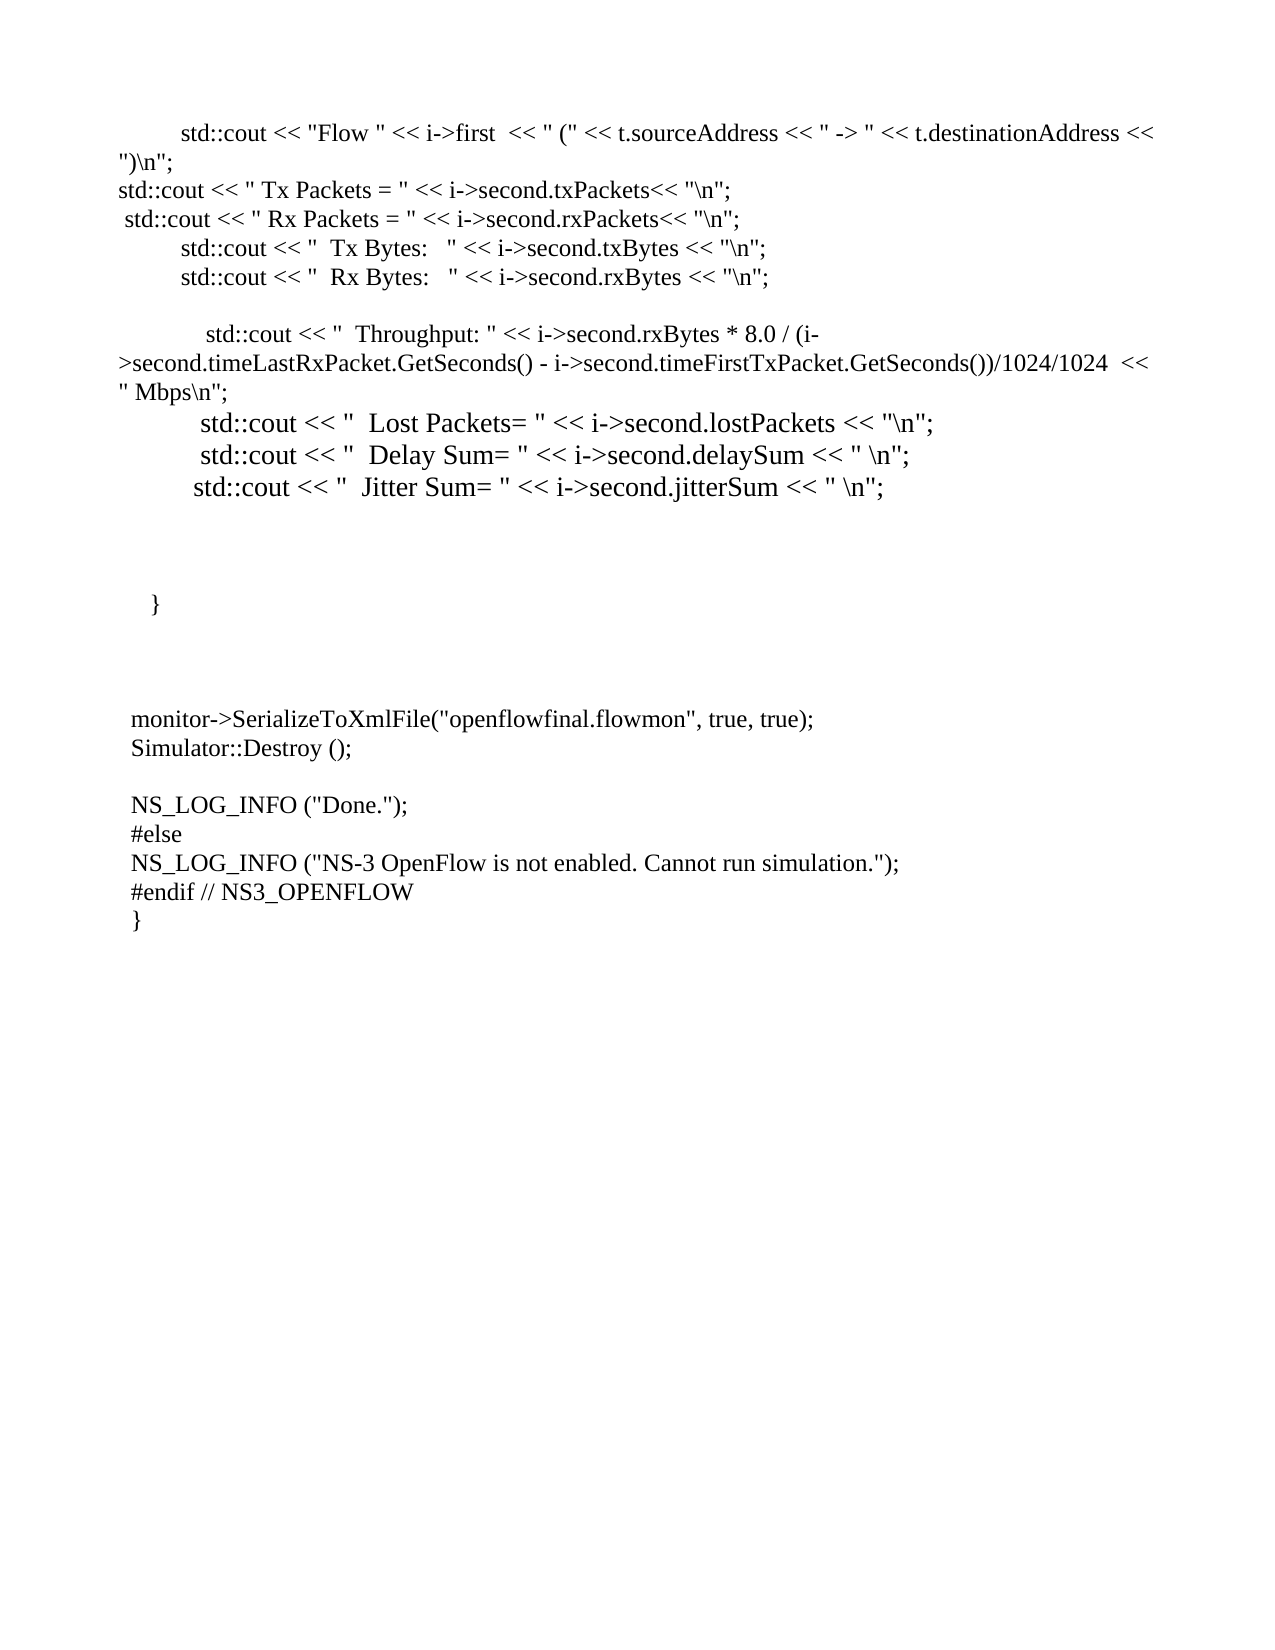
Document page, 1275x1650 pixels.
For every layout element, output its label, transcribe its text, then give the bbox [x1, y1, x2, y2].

text monitor->SerializeToXmlFile("openflowfinal.flowmon", true, true); [118, 704, 1157, 733]
text #else [118, 819, 1157, 848]
text #endif // NS3_OPENFLOW [118, 877, 1157, 905]
text std::cout << " Rx Bytes: " << i->second.rxBytes << "\n"; [118, 262, 1157, 291]
text NS_LOG_INFO ("NS-3 OpenFlow is not enabled. Cannot run simulation."); [118, 848, 1157, 877]
text std::cout << "Flow " << i->first << " (" << t.sourceAddress << " -> " << t.destinationAddress << ")\n"; [118, 118, 1157, 176]
text NS_LOG_INFO ("Done."); [118, 790, 1157, 819]
text } [118, 589, 1157, 618]
text std::cout << " Delay Sum= " << i->second.delaySum << " \n"; [118, 438, 1157, 470]
text std::cout << " Throughput: " << i->second.rxBytes * 8.0 / (i->second.timeLastRxPacket.GetSeconds() - i->second.timeFirstTxPacket.GetSeconds())/1024/1024 << " Mbps\n"; [118, 319, 1157, 406]
text } [118, 905, 1157, 934]
text std::cout << " Tx Bytes: " << i->second.txBytes << "\n"; [118, 233, 1157, 262]
text std::cout << " Tx Packets = " << i->second.txPackets<< "\n"; [118, 176, 1157, 204]
text std::cout << " Jitter Sum= " << i->second.jitterSum << " \n"; [118, 470, 1157, 503]
text Simulator::Destroy (); [118, 733, 1157, 762]
text std::cout << " Rx Packets = " << i->second.rxPackets<< "\n"; [118, 204, 1157, 233]
text std::cout << " Lost Packets= " << i->second.lostPackets << "\n"; [118, 406, 1157, 438]
